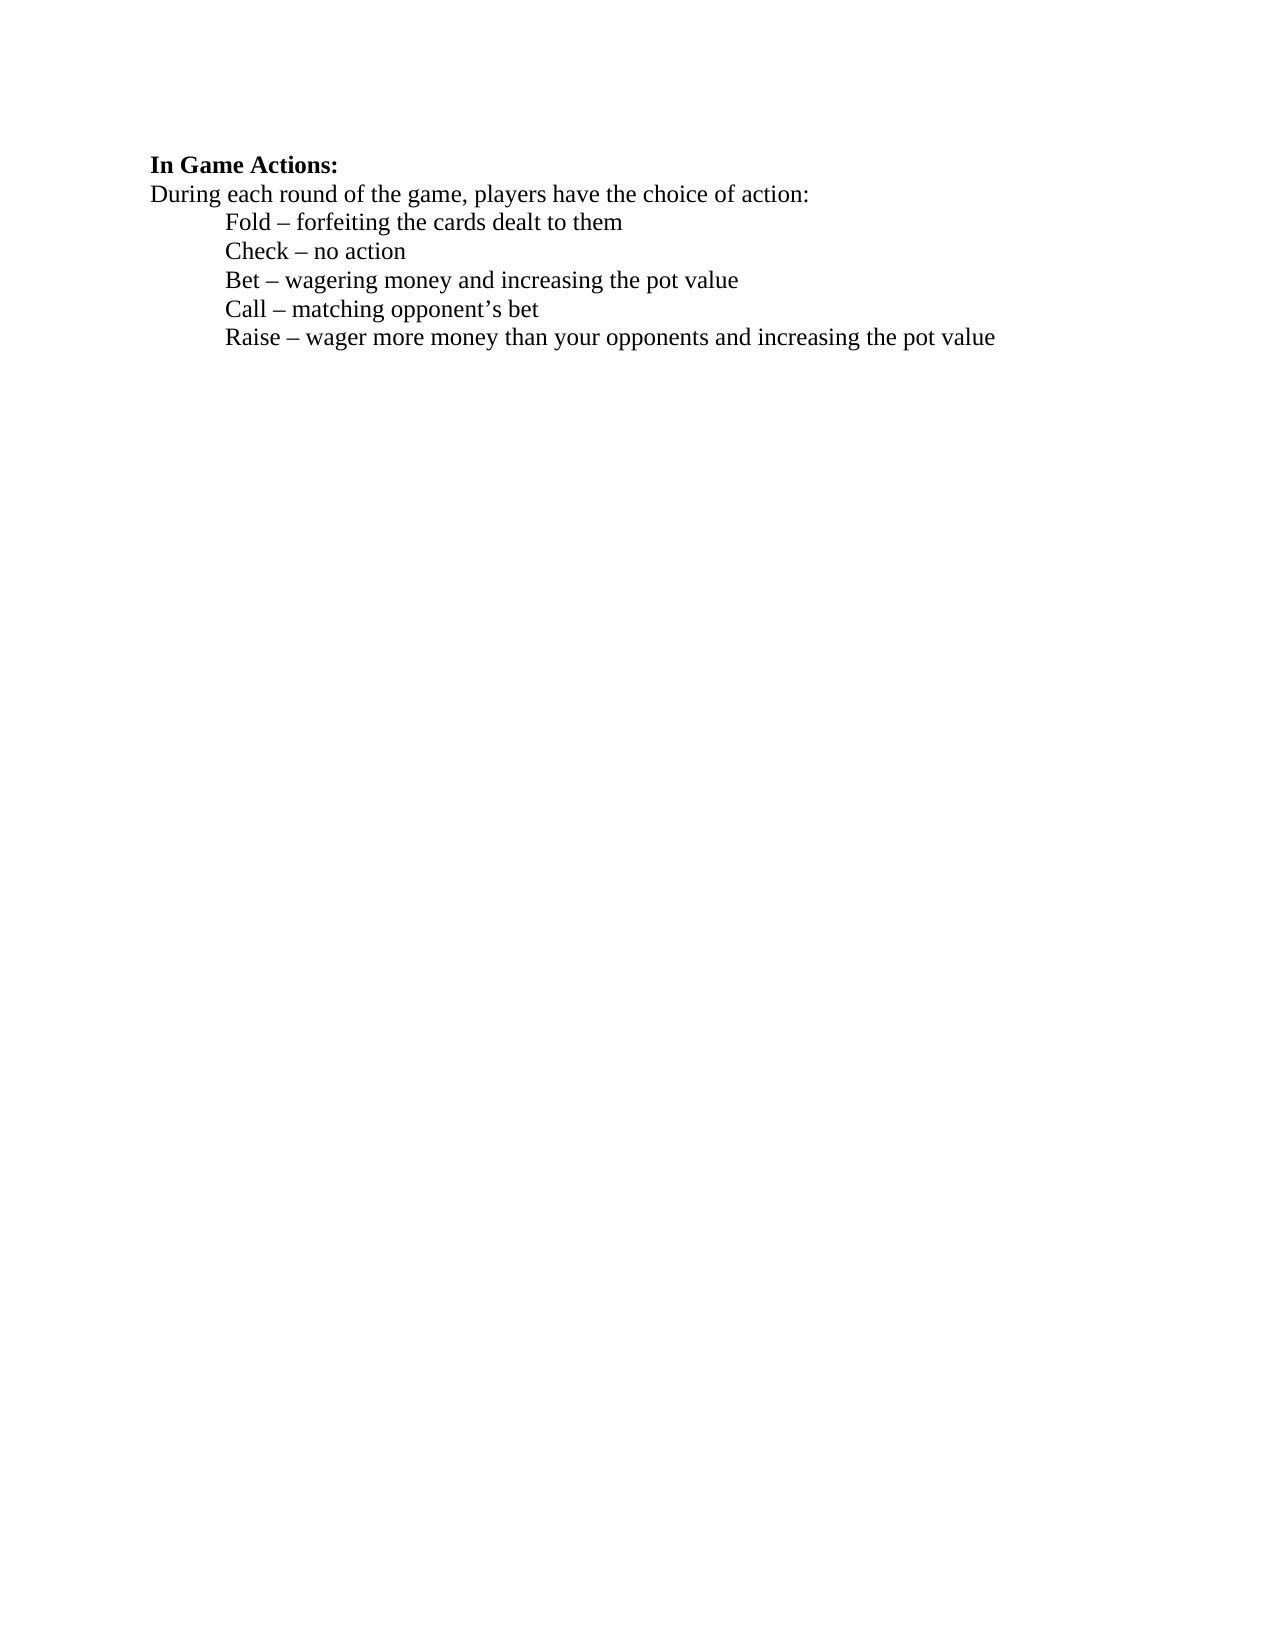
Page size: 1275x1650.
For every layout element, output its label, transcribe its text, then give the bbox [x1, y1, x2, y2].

text Check – no action [150, 236, 1125, 265]
text Raise – wager more money than your opponents and increasing the pot value [150, 322, 1125, 351]
text In Game Actions: [150, 150, 1125, 179]
text During each round of the game, players have the choice of action: [150, 179, 1125, 207]
text Bet – wagering money and increasing the pot value [150, 265, 1125, 294]
text Call – matching opponent’s bet [150, 294, 1125, 322]
text Fold – forfeiting the cards dealt to them [150, 207, 1125, 236]
